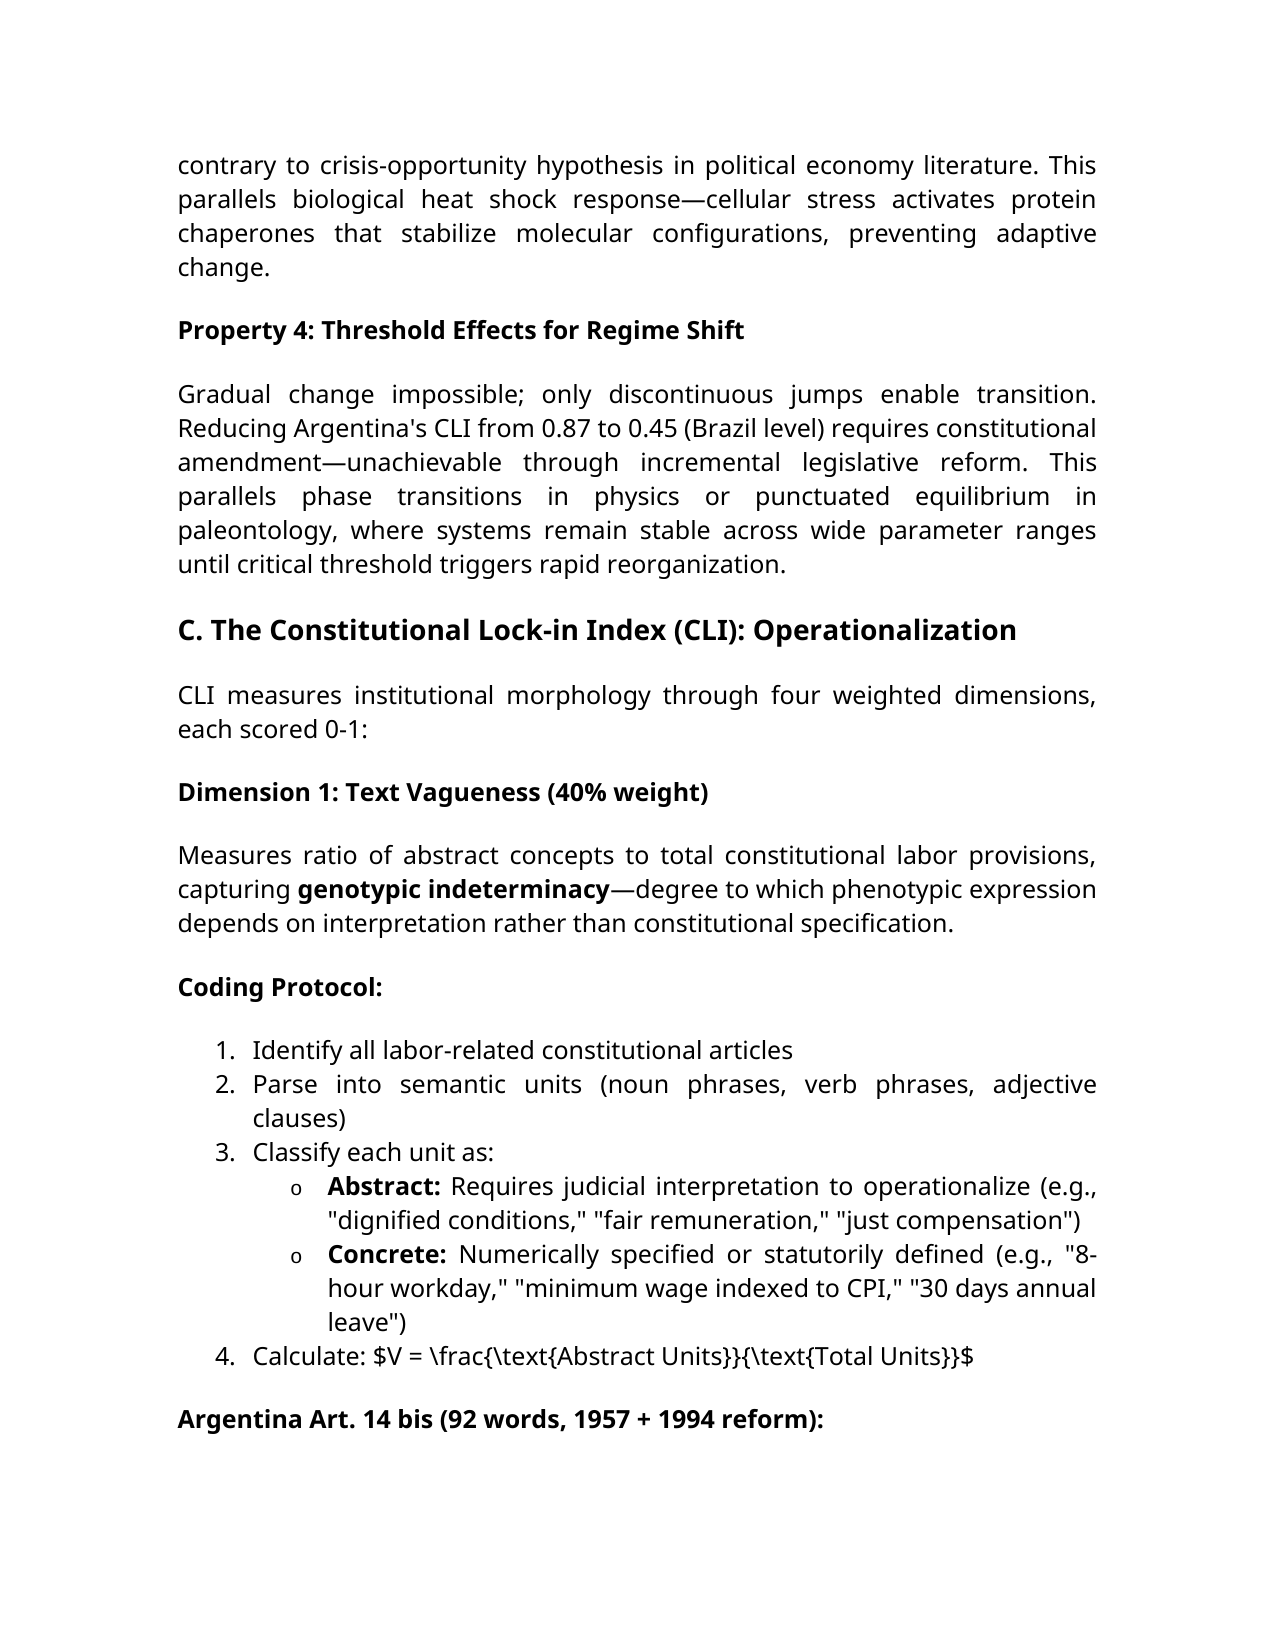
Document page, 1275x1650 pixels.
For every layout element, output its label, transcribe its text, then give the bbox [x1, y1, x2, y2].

text Measures ratio of abstract concepts to total constitutional labor provisions, capturing genotypic indeterminacy—degree to which phenotypic expression depends on interpretation rather than constitutional specification. [177, 838, 1098, 940]
list Concrete: Numerically specified or statutorily defined (e.g., "8-hour workday," "minimum wage indexed to CPI," "30 days annual leave") [290, 1237, 1098, 1339]
list Classify each unit as: [215, 1134, 1098, 1169]
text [177, 148, 1098, 284]
text Coding Protocol: [177, 969, 1098, 1003]
text C. The Constitutional Lock-in Index (CLI): Operationalization [177, 610, 1098, 648]
list Identify all labor-related constitutional articles [215, 1032, 1098, 1066]
list Parse into semantic units (noun phrases, verb phrases, adjective clauses) [215, 1066, 1098, 1134]
list Calculate: $V = \frac{\text{Abstract Units}}{\text{Total Units}}$ [215, 1339, 1098, 1373]
text CLI measures institutional morphology through four weighted dimensions, each scored 0-1: [177, 677, 1098, 745]
list Abstract: Requires judicial interpretation to operationalize (e.g., "dignified conditions," "fair remuneration," "just compensation") [290, 1169, 1098, 1237]
text Argentina Art. 14 bis (92 words, 1957 + 1994 reform): [177, 1402, 1098, 1436]
text Property 4: Threshold Effects for Regime Shift [177, 313, 1098, 347]
text Dimension 1: Text Vagueness (40% weight) [177, 774, 1098, 809]
text Gradual change impossible; only discontinuous jumps enable transition. Reducing Argentina's CLI from 0.87 to 0.45 (Brazil level) requires constitutional amendment—unachievable through incremental legislative reform. This parallels phase transitions in physics or punctuated equilibrium in paleontology, where systems remain stable across wide parameter ranges until critical threshold triggers rapid reorganization. [177, 376, 1098, 581]
